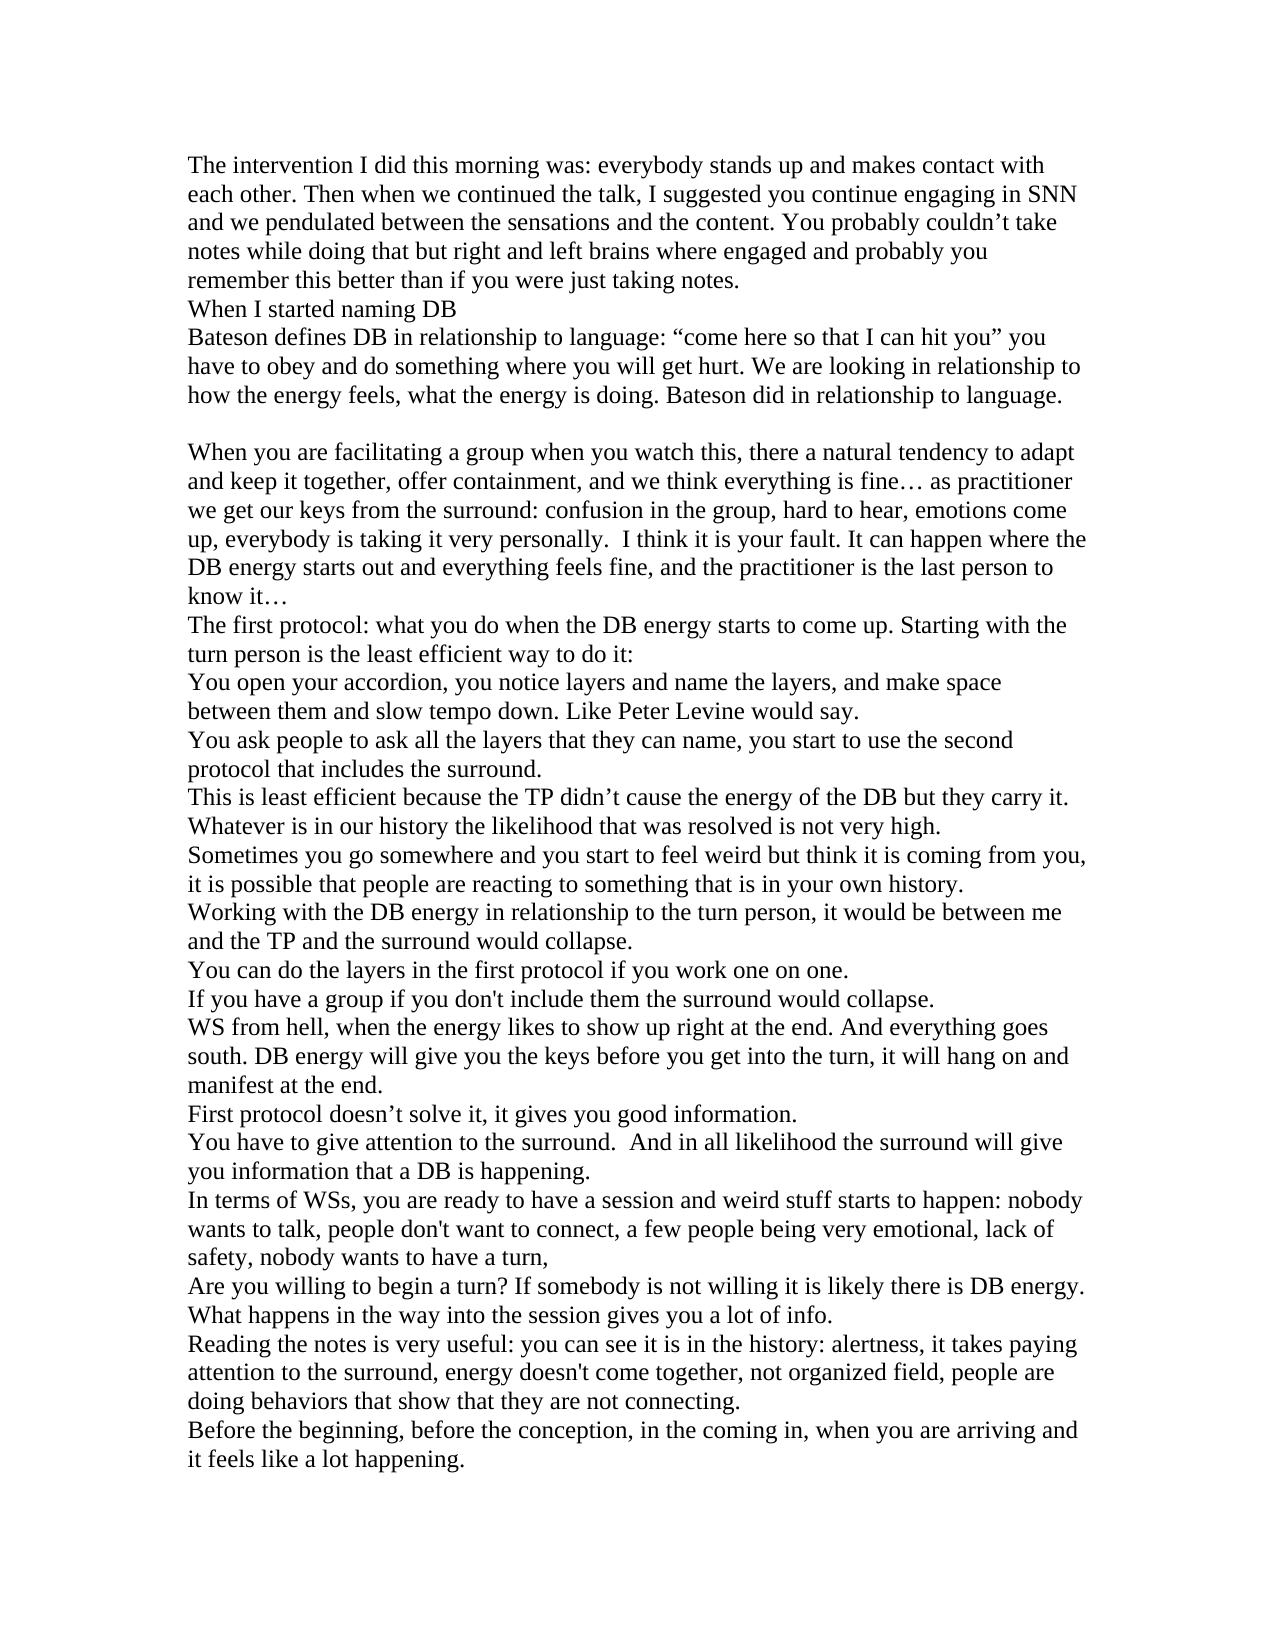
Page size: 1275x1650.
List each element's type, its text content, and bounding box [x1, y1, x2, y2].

text The intervention I did this morning was: everybody stands up and makes contact with each other. Then when we continued the talk, I suggested you continue engaging in SNN and we pendulated between the sensations and the content. You probably couldn’t take notes while doing that but right and left brains where engaged and probably you remember this better than if you were just taking notes. [187, 150, 1087, 294]
text WS from hell, when the energy likes to show up right at the end. And everything goes south. DB energy will give you the keys before you get into the turn, it will hang on and manifest at the end. [187, 1012, 1087, 1099]
text Whatever is in our history the likelihood that was resolved is not very high. [187, 811, 1087, 840]
text The first protocol: what you do when the DB energy starts to come up. Starting with the turn person is the least efficient way to do it: [187, 610, 1087, 667]
text Reading the notes is very useful: you can see it is in the history: alertness, it takes paying attention to the surround, energy doesn't come together, not organized field, people are doing behaviors that show that they are not connecting. [187, 1329, 1087, 1415]
text When you are facilitating a group when you watch this, there a natural tendency to adapt and keep it together, offer containment, and we think everything is fine… as practitioner we get our keys from the surround: confusion in the group, hard to hear, emotions come up, everybody is taking it very personally. I think it is your fault. It can happen where the DB energy starts out and everything feels fine, and the practitioner is the last person to know it… [187, 437, 1087, 610]
text This is least efficient because the TP didn’t cause the energy of the DB but they carry it. [187, 782, 1087, 811]
text Sometimes you go somewhere and you start to feel weird but think it is coming from you, it is possible that people are reacting to something that is in your own history. [187, 840, 1087, 897]
text First protocol doesn’t solve it, it gives you good information. [187, 1099, 1087, 1127]
text Bateson defines DB in relationship to language: “come here so that I can hit you” you have to obey and do something where you will get hurt. We are looking in relationship to how the energy feels, what the energy is doing. Bateson did in relationship to language. [187, 322, 1087, 409]
text Before the beginning, before the conception, in the coming in, when you are arriving and it feels like a lot happening. [187, 1415, 1087, 1472]
text In terms of WSs, you are ready to have a session and weird stuff starts to happen: nobody wants to talk, people don't want to connect, a few people being very emotional, lack of safety, nobody wants to have a turn, [187, 1185, 1087, 1271]
text If you have a group if you don't include them the surround would collapse. [187, 984, 1087, 1012]
text When I started naming DB [187, 294, 1087, 322]
text You have to give attention to the surround. And in all likelihood the surround will give you information that a DB is happening. [187, 1127, 1087, 1185]
text You can do the layers in the first protocol if you work one on one. [187, 955, 1087, 984]
text What happens in the way into the session gives you a lot of info. [187, 1300, 1087, 1329]
text You ask people to ask all the layers that they can name, you start to use the second protocol that includes the surround. [187, 725, 1087, 782]
text You open your accordion, you notice layers and name the layers, and make space between them and slow tempo down. Like Peter Levine would say. [187, 667, 1087, 725]
text Working with the DB energy in relationship to the turn person, it would be between me and the TP and the surround would collapse. [187, 897, 1087, 955]
text Are you willing to begin a turn? If somebody is not willing it is likely there is DB energy. [187, 1271, 1087, 1300]
